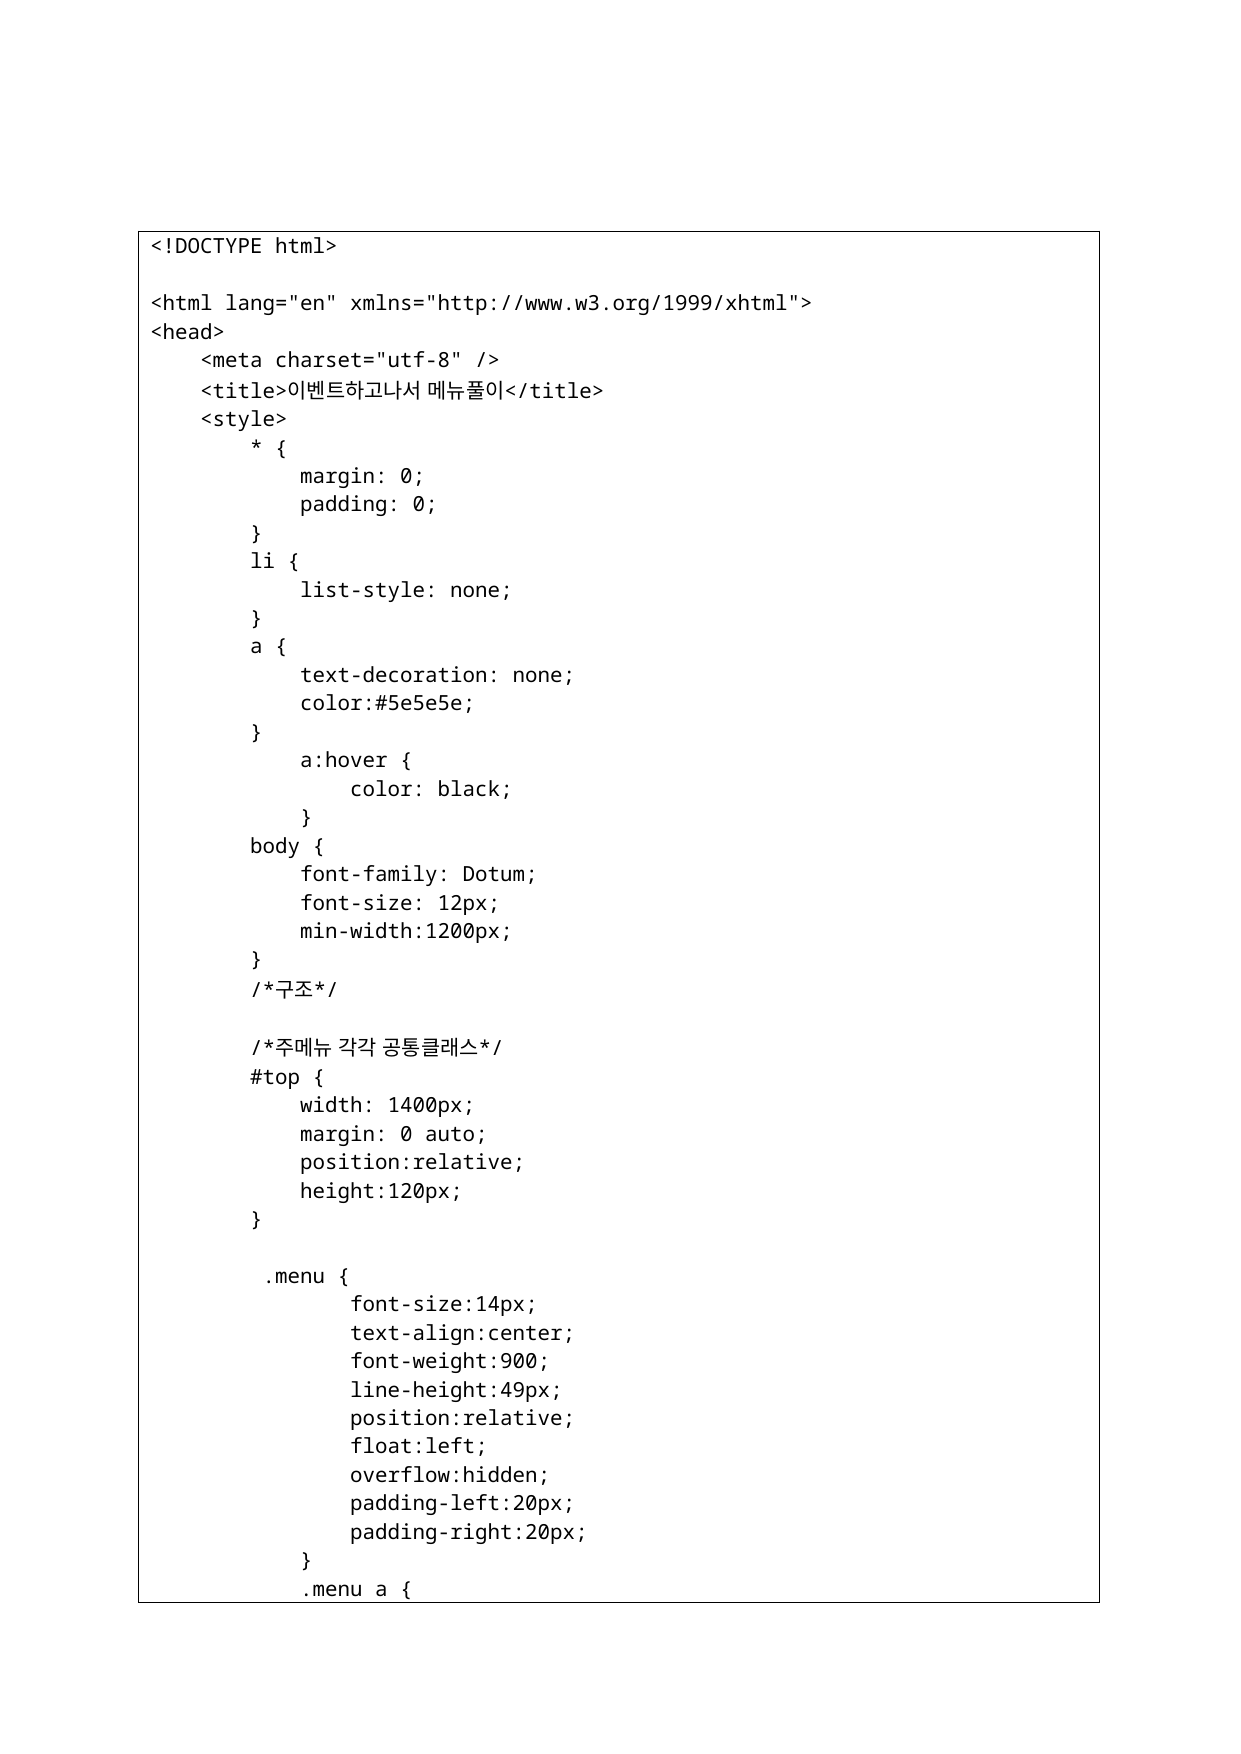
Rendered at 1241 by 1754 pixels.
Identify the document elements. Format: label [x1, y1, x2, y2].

table_header [139, 232, 1099, 1602]
